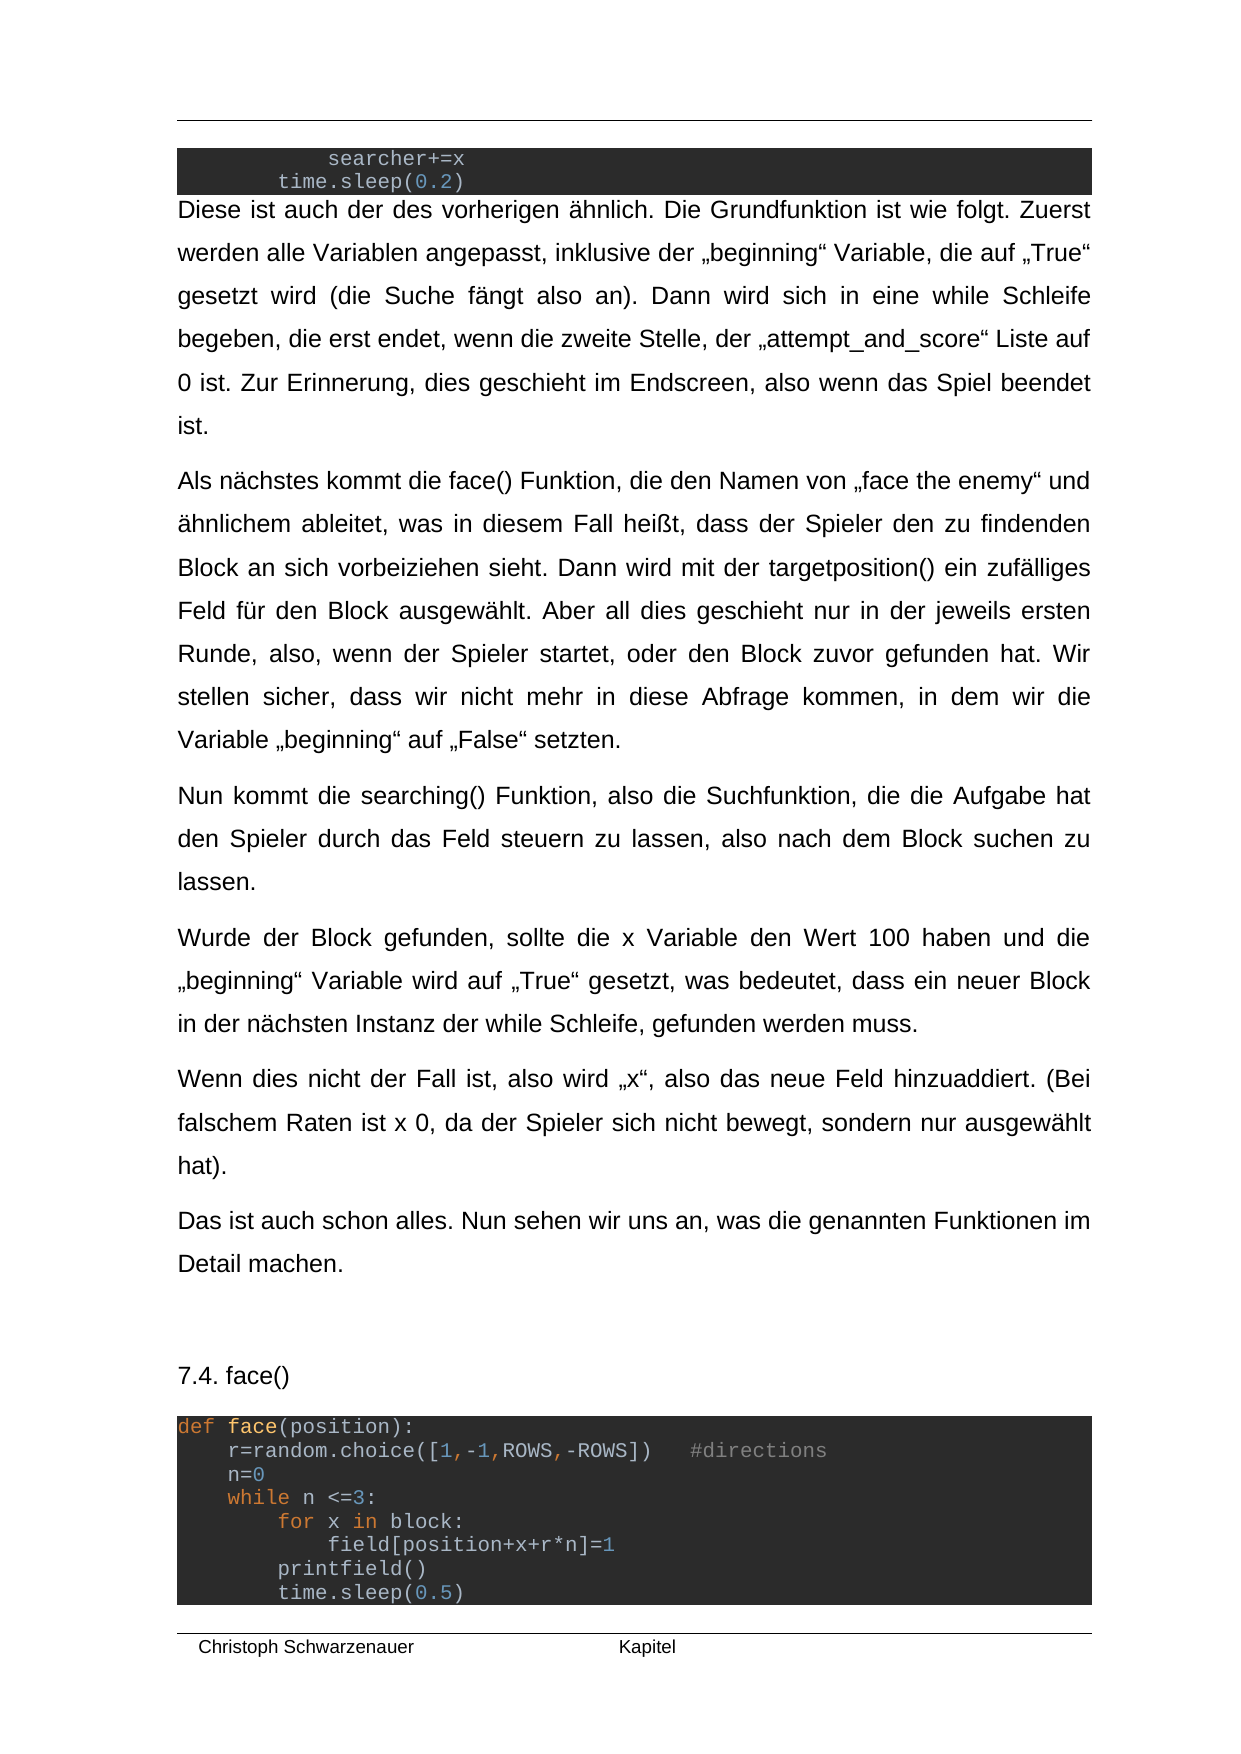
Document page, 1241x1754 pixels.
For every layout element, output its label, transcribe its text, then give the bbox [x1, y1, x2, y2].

text 7.4. face() [177, 1361, 1092, 1389]
text Als nächstes kommt die face() Funktion, die den Namen von „face the enemy“ und ähnlichem ableitet, was in diesem Fall heißt, dass der Spieler den zu findenden Block an sich vorbeiziehen sieht. Dann wird mit der targetposition() ein zufälliges Feld für den Block ausgewählt. Aber all dies geschieht nur in der jeweils ersten Runde, also, wenn der Spieler startet, oder den Block zuvor gefunden hat. Wir stellen sicher, dass wir nicht mehr in diese Abfrage kommen, in dem wir die Variable „beginning“ auf „False“ setzten. [177, 466, 1092, 754]
text Diese ist auch der des vorherigen ähnlich. Die Grundfunktion ist wie folgt. Zuerst werden alle Variablen angepasst, inklusive der „beginning“ Variable, die auf „True“ gesetzt wird (die Suche fängt also an). Dann wird sich in eine while Schleife begeben, die erst endet, wenn die zweite Stelle, der „attempt_and_score“ Liste auf 0 ist. Zur Erinnerung, dies geschieht im Endscreen, also wenn das Spiel beendet ist. [177, 195, 1092, 439]
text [177, 148, 1092, 195]
text Wurde der Block gefunden, sollte die x Variable den Wert 100 haben und die „beginning“ Variable wird auf „True“ gesetzt, was bedeutet, dass ein neuer Block in der nächsten Instanz der while Schleife, gefunden werden muss. [177, 922, 1092, 1037]
text Nun kommt die searching() Funktion, also die Suchfunktion, die die Aufgabe hat den Spieler durch das Feld steuern zu lassen, also nach dem Block suchen zu lassen. [177, 781, 1092, 896]
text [177, 1416, 1092, 1605]
text Das ist auch schon alles. Nun sehen wir uns an, was die genannten Funktionen im Detail machen. [177, 1206, 1092, 1278]
text Wenn dies nicht der Fall ist, also wird „x“, also das neue Feld hinzuaddiert. (Bei falschem Raten ist x 0, da der Spieler sich nicht bewegt, sondern nur ausgewählt hat). [177, 1064, 1092, 1179]
